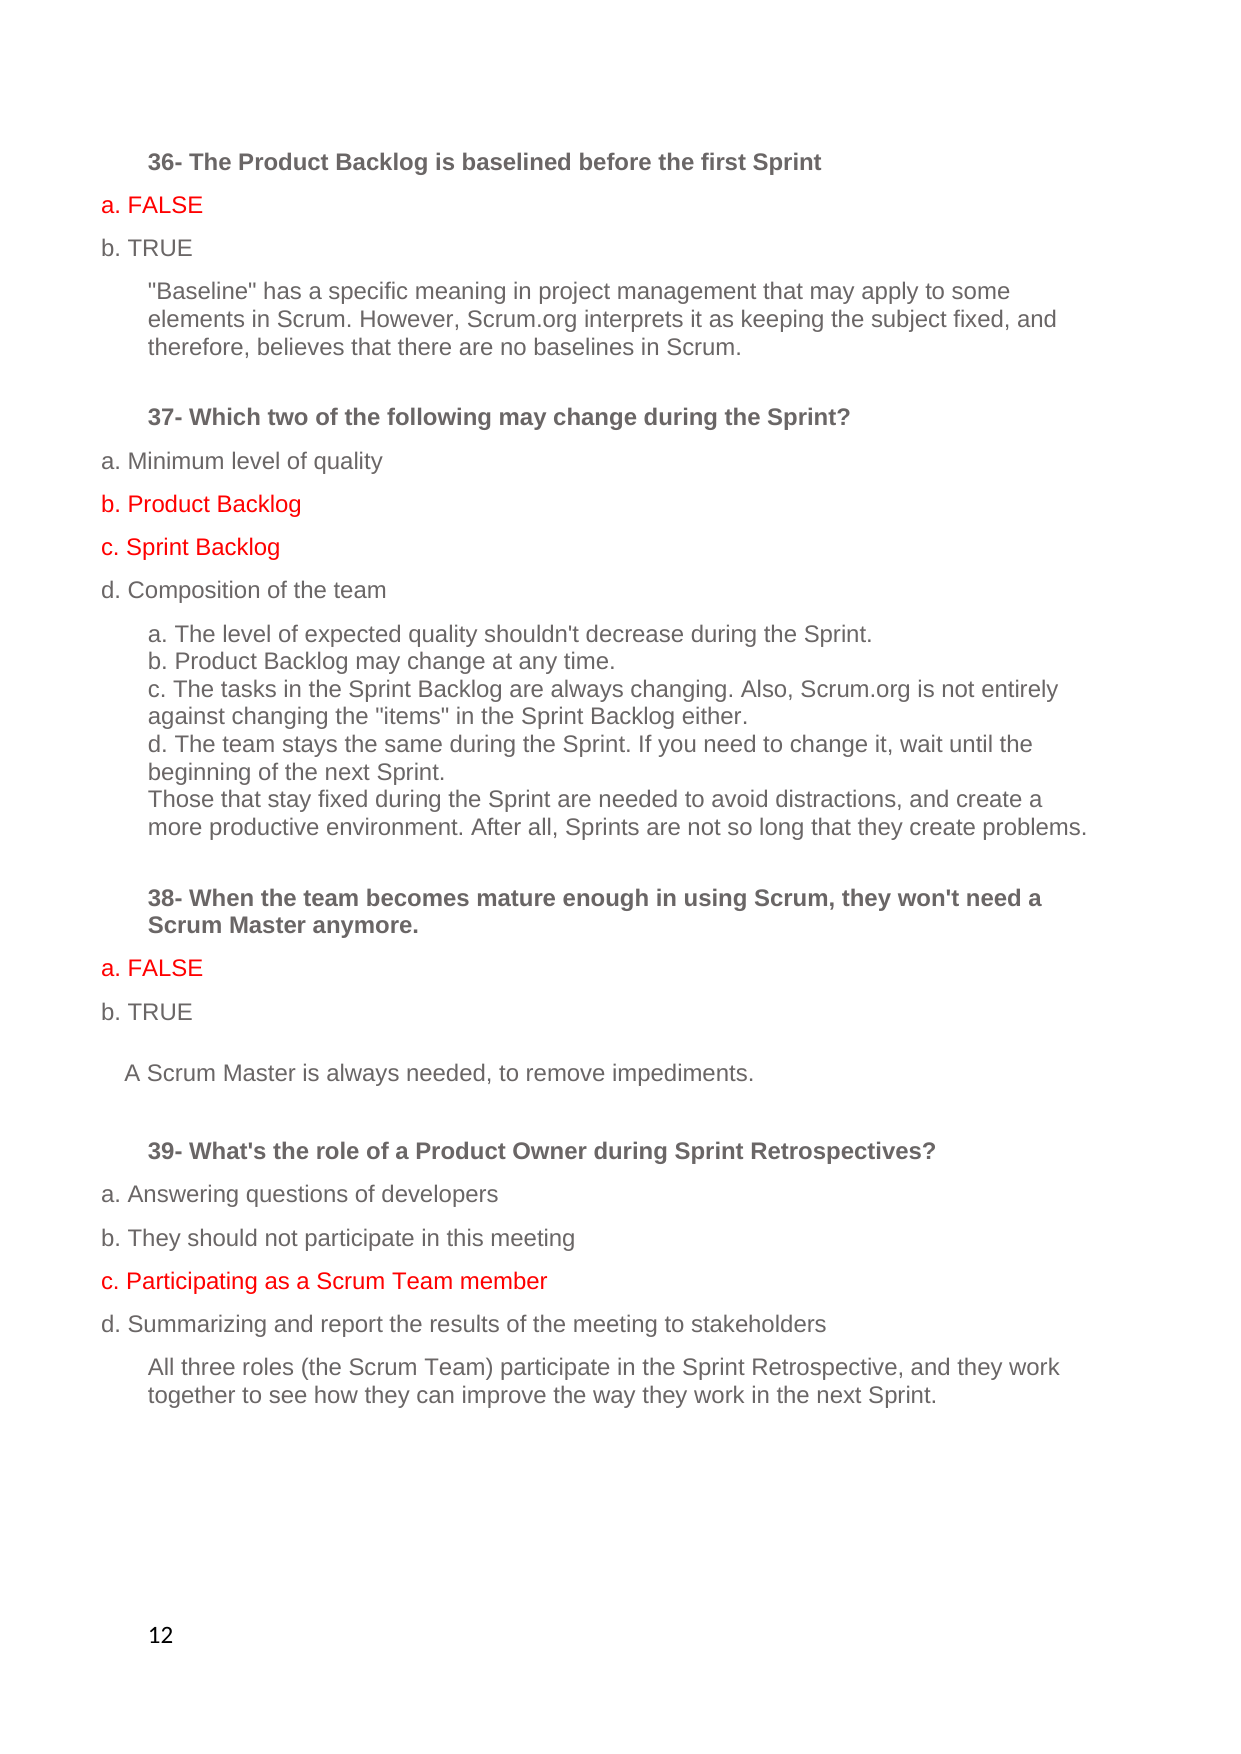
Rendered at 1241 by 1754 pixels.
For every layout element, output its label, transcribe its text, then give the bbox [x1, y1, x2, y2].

text c. Participating as a Scrum Team member [101, 1267, 1093, 1294]
text b. TRUE [101, 234, 1093, 262]
text b. TRUE [101, 998, 1093, 1025]
text c. Sprint Backlog [101, 533, 1093, 561]
text 36- The Product Backlog is baselined before the first Sprint [148, 148, 1093, 175]
text 38- When the team becomes mature enough in using Scrum, they won't need a Scrum Master anymore. [148, 883, 1093, 939]
text "Baseline" has a specific meaning in project management that may apply to some elements in Scrum. However, Scrum.org interprets it as keeping the subject fixed, and therefore, believes that there are no baselines in Scrum. [148, 277, 1093, 360]
text 37- Which two of the following may change during the Sprint? [148, 403, 1093, 431]
text A Scrum Master is always needed, to remove impediments. [124, 1044, 1093, 1086]
text a. Answering questions of developers [101, 1180, 1093, 1208]
text 39- What's the role of a Product Owner during Sprint Retrospectives? [148, 1137, 1093, 1165]
text b. They should not participate in this meeting [101, 1224, 1093, 1251]
text d. Summarizing and report the results of the meeting to stakeholders [101, 1310, 1093, 1338]
text a. Minimum level of quality [101, 447, 1093, 474]
text d. Composition of the team [101, 576, 1093, 604]
text a. The level of expected quality shouldn't decrease during the Sprint. b. Product Backlog may change at any time. c. The tasks in the Sprint Backlog are always changing. Also, Scrum.org is not entirely against changing the "items" in the Sprint Backlog either. d. The team stays the same during the Sprint. If you need to change it, wait until the beginning of the next Sprint. Those that stay fixed during the Sprint are needed to avoid distractions, and create a more productive environment. After all, Sprints are not so long that they create problems. [148, 619, 1093, 840]
text a. FALSE [101, 954, 1093, 982]
text a. FALSE [101, 191, 1093, 218]
text b. Product Backlog [101, 490, 1093, 517]
